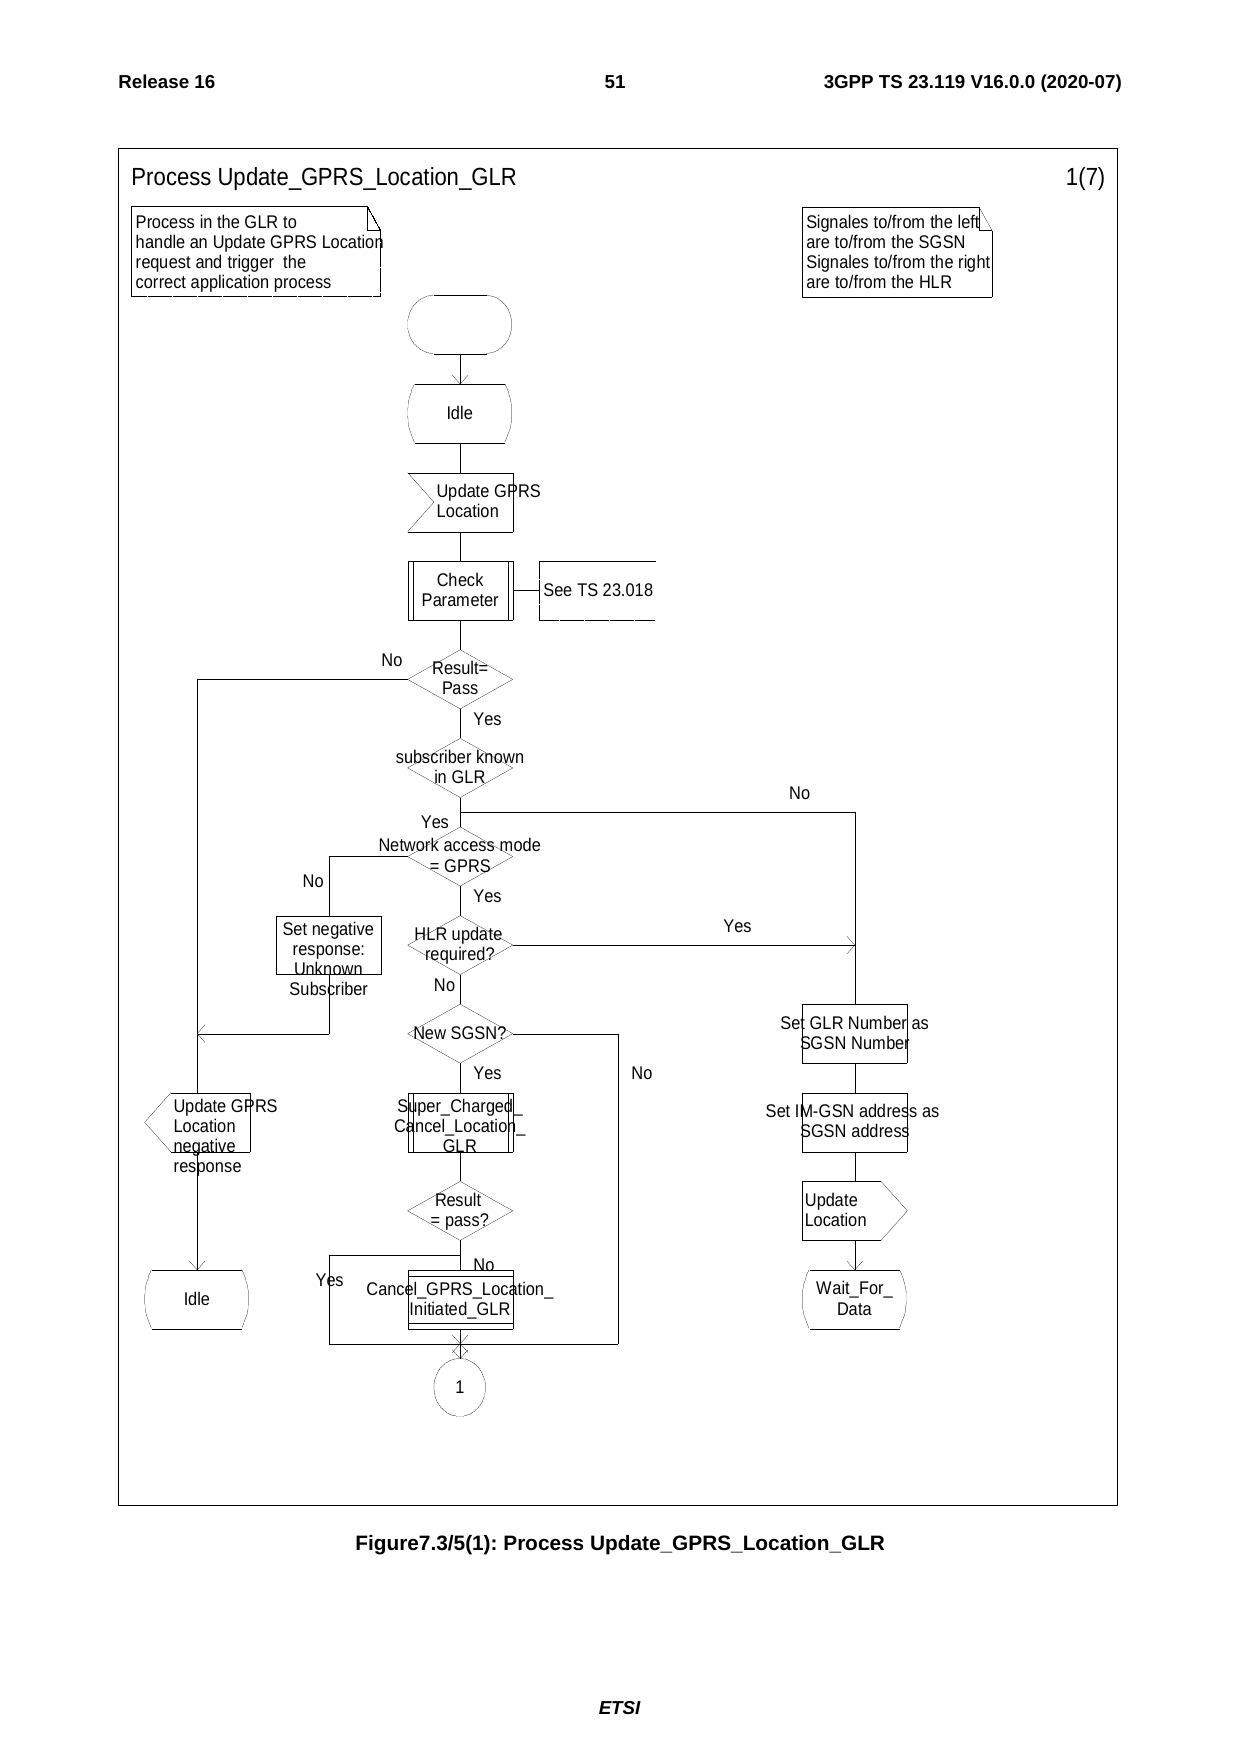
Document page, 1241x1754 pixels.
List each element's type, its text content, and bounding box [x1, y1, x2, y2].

text Figure7.3/5(1): Process Update_GPRS_Location_GLR [118, 1531, 1122, 1555]
